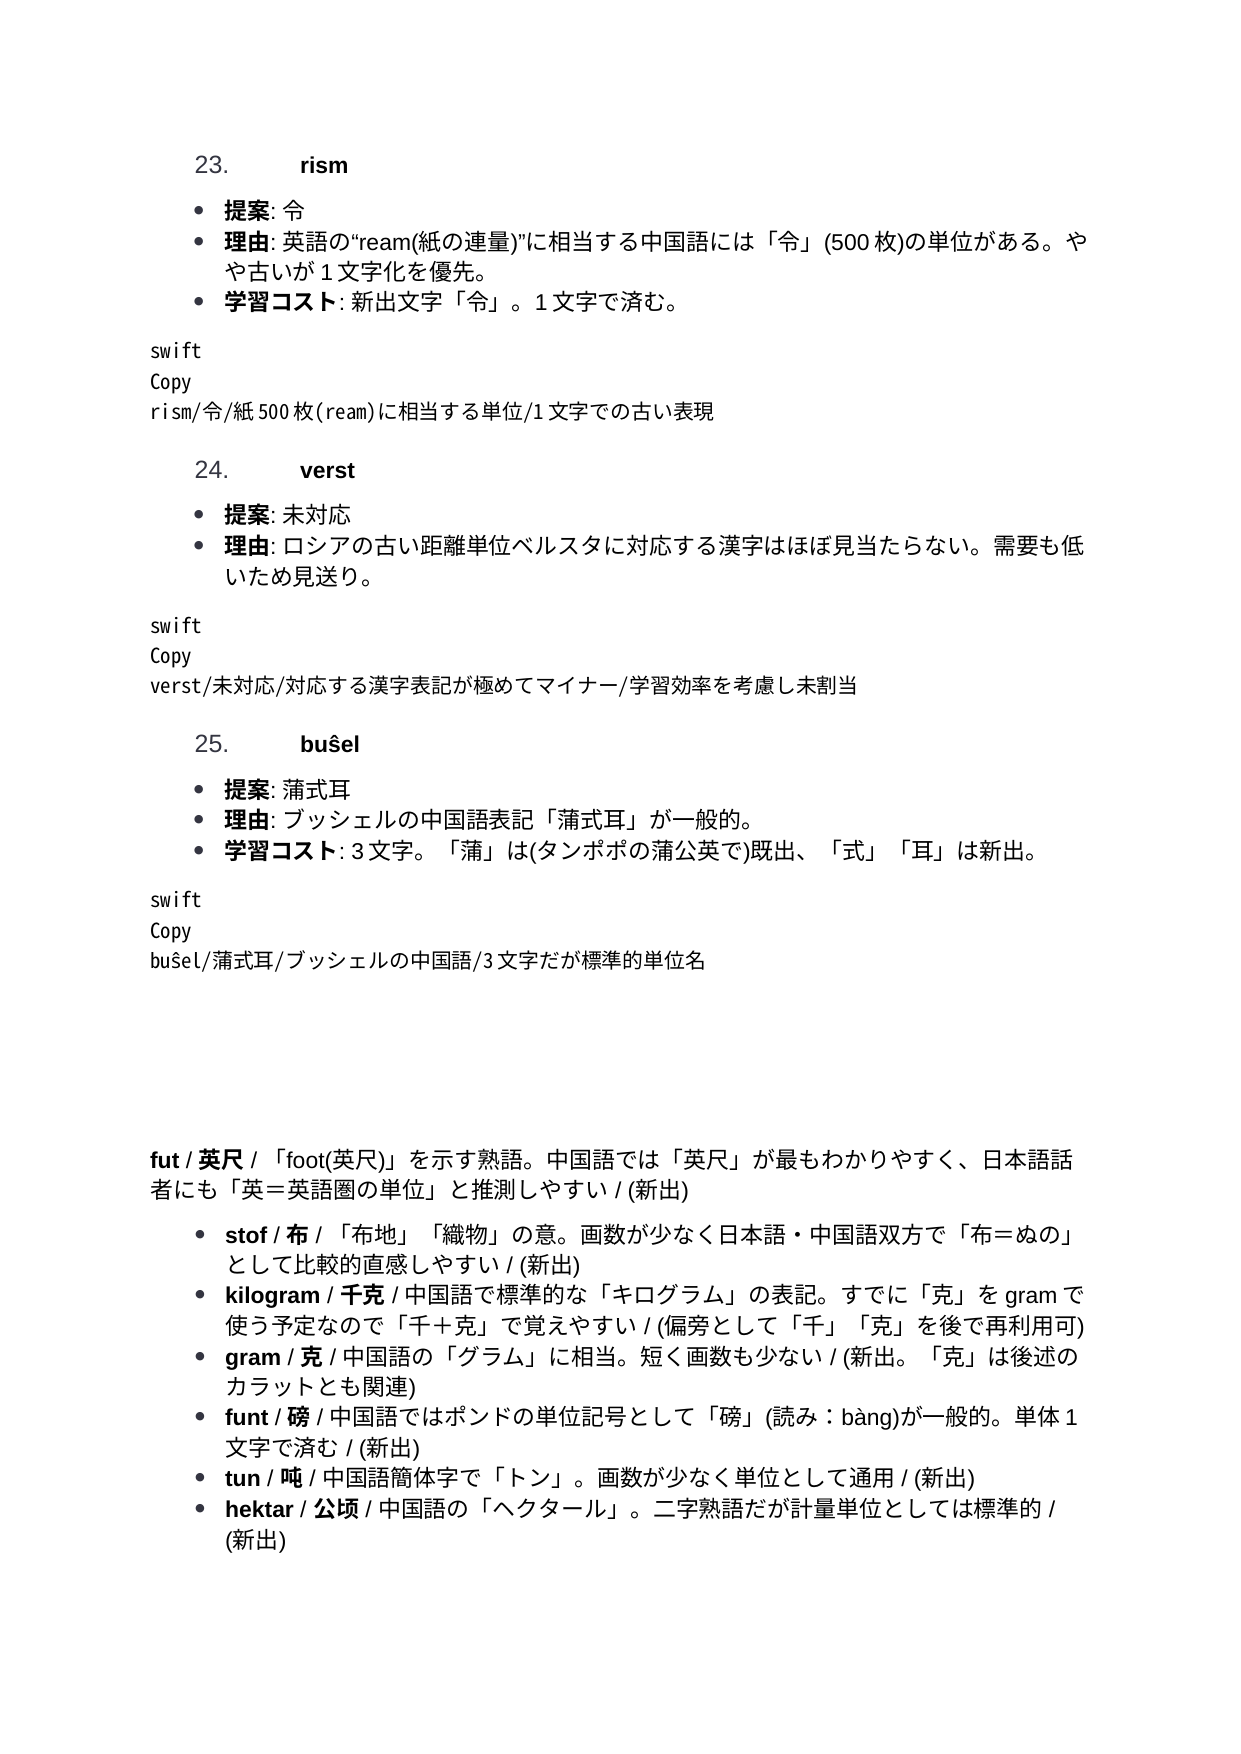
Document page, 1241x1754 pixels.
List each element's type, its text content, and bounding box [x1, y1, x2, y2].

list 学習コスト: 新出文字「令」。1文字で済む。 [194, 289, 1090, 316]
list 理由: ブッシェルの中国語表記「蒲式耳」が一般的。 [194, 807, 1090, 834]
text Copy [150, 639, 1090, 669]
list rism [194, 150, 1090, 179]
text buŝel/蒲式耳/ブッシェルの中国語/3文字だが標準的単位名 [150, 944, 1090, 974]
text swift [150, 609, 1090, 639]
text verst/未対応/対応する漢字表記が極めてマイナー/学習効率を考慮し未割当 [150, 669, 1090, 699]
list 提案: 蒲式耳 [194, 777, 1090, 803]
list gram / 克 / 中国語の「グラム」に相当。短く画数も少ない / (新出。「克」は後述のカラットとも関連) [196, 1343, 1090, 1401]
list tun / 吨 / 中国語簡体字で「トン」。画数が少なく単位として通用 / (新出) [196, 1465, 1090, 1492]
text Copy [150, 365, 1090, 395]
list 学習コスト: 3文字。「蒲」は(タンポポの蒲公英で)既出、「式」「耳」は新出。 [194, 838, 1090, 865]
list 提案: 未対応 [194, 502, 1090, 529]
text Copy [150, 914, 1090, 944]
text fut / 英尺 / 「foot(英尺)」を示す熟語。中国語では「英尺」が最もわかりやすく、日本語話者にも「英＝英語圏の単位」と推測しやすい / (新出) [150, 1147, 1090, 1203]
list 提案: 令 [194, 198, 1090, 224]
text rism/令/紙500枚(ream)に相当する単位/1文字での古い表現 [150, 395, 1090, 425]
list buŝel [194, 729, 1090, 758]
list hektar / 公顷 / 中国語の「ヘクタール」。二字熟語だが計量単位としては標準的 / (新出) [196, 1496, 1090, 1553]
list 理由: ロシアの古い距離単位ベルスタに対応する漢字はほぼ見当たらない。需要も低いため見送り。 [194, 533, 1090, 590]
text swift [150, 884, 1090, 914]
list 理由: 英語の“ream(紙の連量)”に相当する中国語には「令」(500枚)の単位がある。やや古いが1文字化を優先。 [194, 228, 1090, 286]
list stof / 布 / 「布地」「織物」の意。画数が少なく日本語・中国語双方で「布＝ぬの」として比較的直感しやすい / (新出) [196, 1222, 1090, 1279]
list kilogram / 千克 / 中国語で標準的な「キログラム」の表記。すでに「克」をgramで使う予定なので「千＋克」で覚えやすい / (偏旁として「千」「克」を後で再利用可) [196, 1282, 1090, 1339]
list verst [194, 455, 1090, 484]
list funt / 磅 / 中国語ではポンドの単位記号として「磅」(読み：bàng)が一般的。単体1文字で済む / (新出) [196, 1404, 1090, 1461]
text swift [150, 335, 1090, 365]
